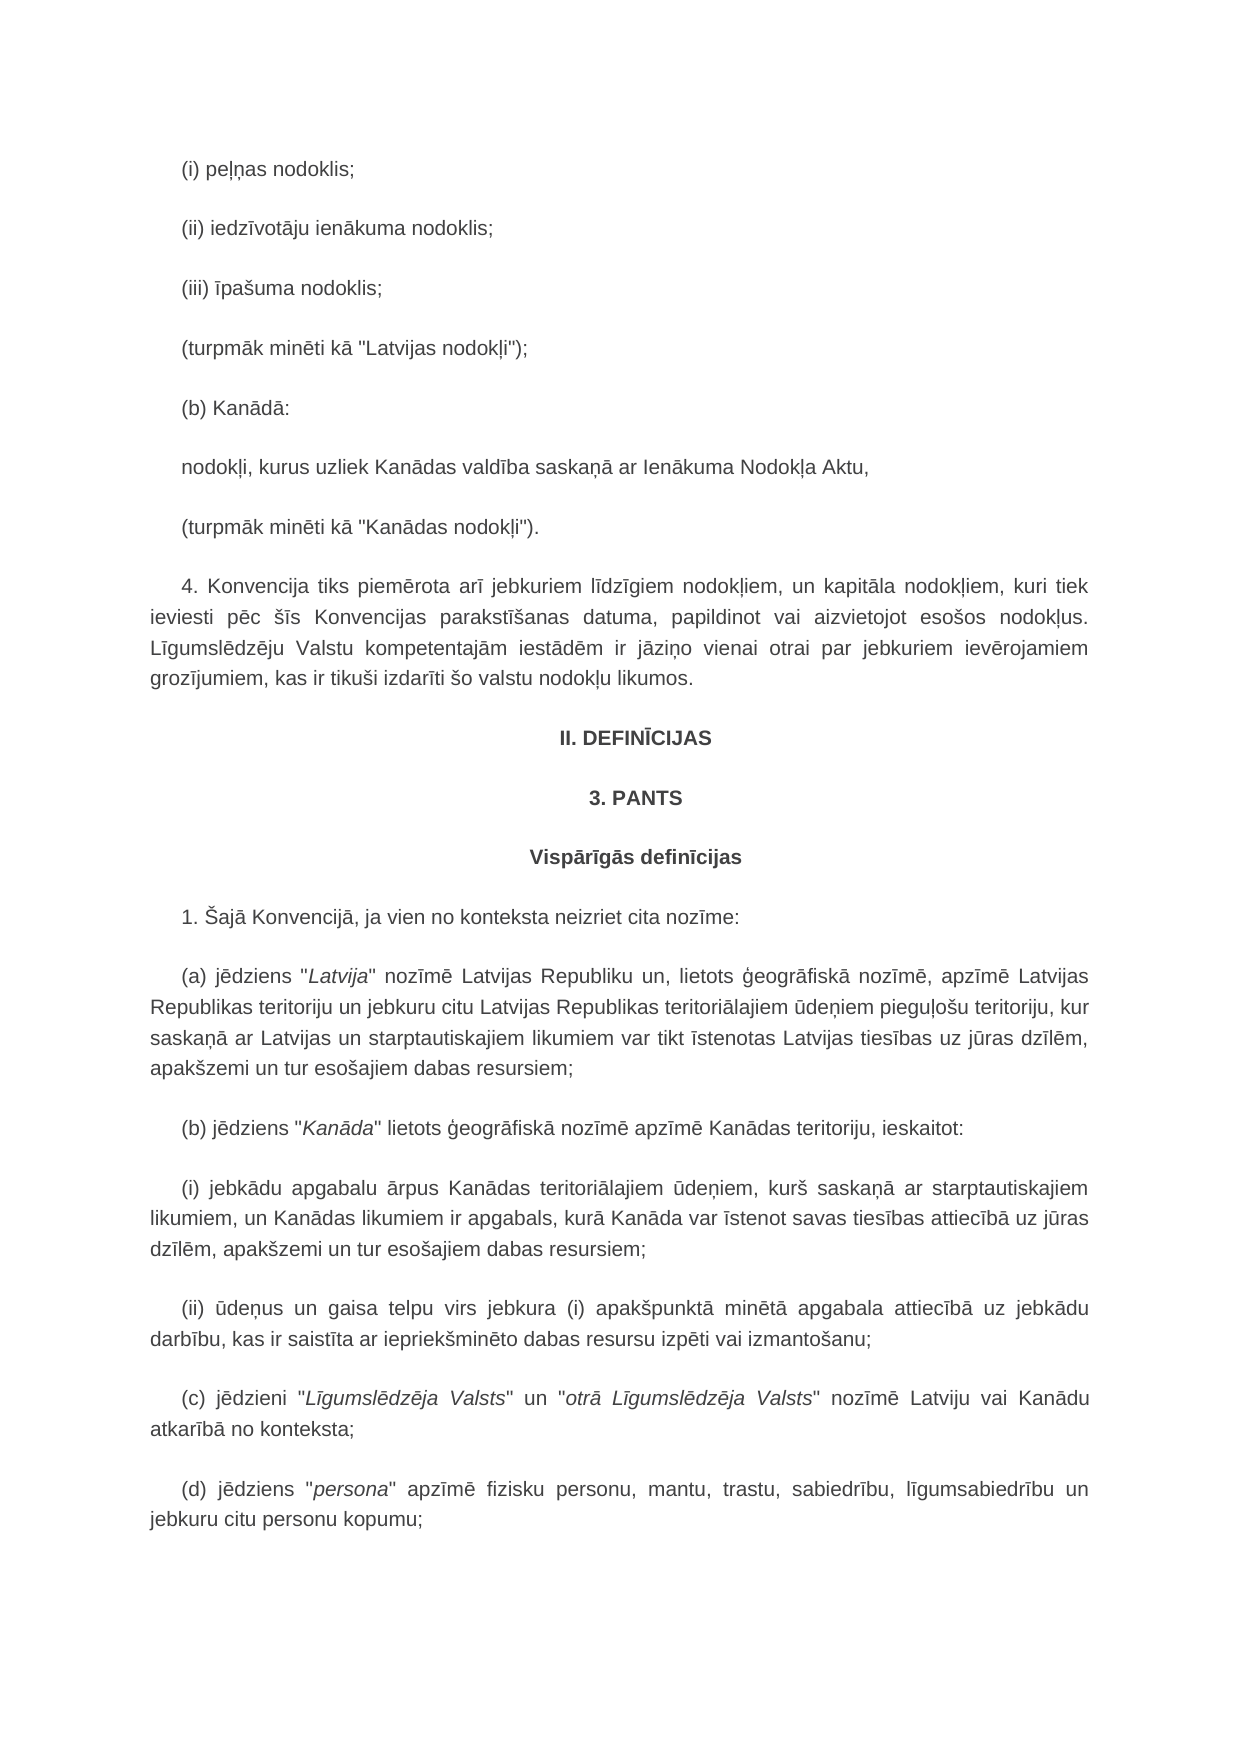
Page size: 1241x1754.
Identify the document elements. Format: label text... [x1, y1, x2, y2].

text (b) jēdziens "Kanāda" lietots ģeogrāfiskā nozīmē apzīmē Kanādas teritoriju, ieskaitot: [150, 1109, 1090, 1139]
text 3. PANTS [150, 779, 1090, 809]
text 4. Konvencija tiks piemērota arī jebkuriem līdzīgiem nodokļiem, un kapitāla nodokļiem, kuri tiek ieviesti pēc šīs Konvencijas parakstīšanas datuma, papildinot vai aizvietojot esošos nodokļus. Līgumslēdzēju Valstu kompetentajām iestādēm ir jāziņo vienai otrai par jebkuriem ievērojamiem grozījumiem, kas ir tikuši izdarīti šo valstu nodokļu likumos. [150, 568, 1090, 690]
text (turpmāk minēti kā "Kanādas nodokļi"). [150, 508, 1090, 539]
text (ii) ūdeņus un gaisa telpu virs jebkura (i) apakšpunktā minētā apgabala attiecībā uz jebkādu darbību, kas ir saistīta ar iepriekšminēto dabas resursu izpēti vai izmantošanu; [150, 1289, 1090, 1351]
text (b) Kanādā: [150, 389, 1090, 419]
text (a) jēdziens "Latvija" nozīmē Latvijas Republiku un, lietots ģeogrāfiskā nozīmē, apzīmē Latvijas Republikas teritoriju un jebkuru citu Latvijas Republikas teritoriālajiem ūdeņiem pieguļošu teritoriju, kur saskaņā ar Latvijas un starptautiskajiem likumiem var tikt īstenotas Latvijas tiesības uz jūras dzīlēm, apakšzemi un tur esošajiem dabas resursiem; [150, 958, 1090, 1080]
text (turpmāk minēti kā "Latvijas nodokļi"); [150, 329, 1090, 359]
text 1. Šajā Konvencijā, ja vien no konteksta neizriet cita nozīme: [150, 898, 1090, 929]
text (d) jēdziens "persona" apzīmē fizisku personu, mantu, trastu, sabiedrību, līgumsabiedrību un jebkuru citu personu kopumu; [150, 1470, 1090, 1531]
text II. DEFINĪCIJAS [150, 719, 1090, 749]
text (c) jēdzieni "Līgumslēdzēja Valsts" un "otrā Līgumslēdzēja Valsts" nozīmē Latviju vai Kanādu atkarībā no konteksta; [150, 1380, 1090, 1441]
text Vispārīgās definīcijas [150, 838, 1090, 869]
text (iii) īpašuma nodoklis; [150, 269, 1090, 300]
text (i) jebkādu apgabalu ārpus Kanādas teritoriālajiem ūdeņiem, kurš saskaņā ar starptautiskajiem likumiem, un Kanādas likumiem ir apgabals, kurā Kanāda var īstenot savas tiesības attiecībā uz jūras dzīlēm, apakšzemi un tur esošajiem dabas resursiem; [150, 1169, 1090, 1260]
text (i) peļņas nodoklis; [150, 150, 1090, 181]
text (ii) iedzīvotāju ienākuma nodoklis; [150, 210, 1090, 240]
text nodokļi, kurus uzliek Kanādas valdība saskaņā ar Ienākuma Nodokļa Aktu, [150, 448, 1090, 479]
